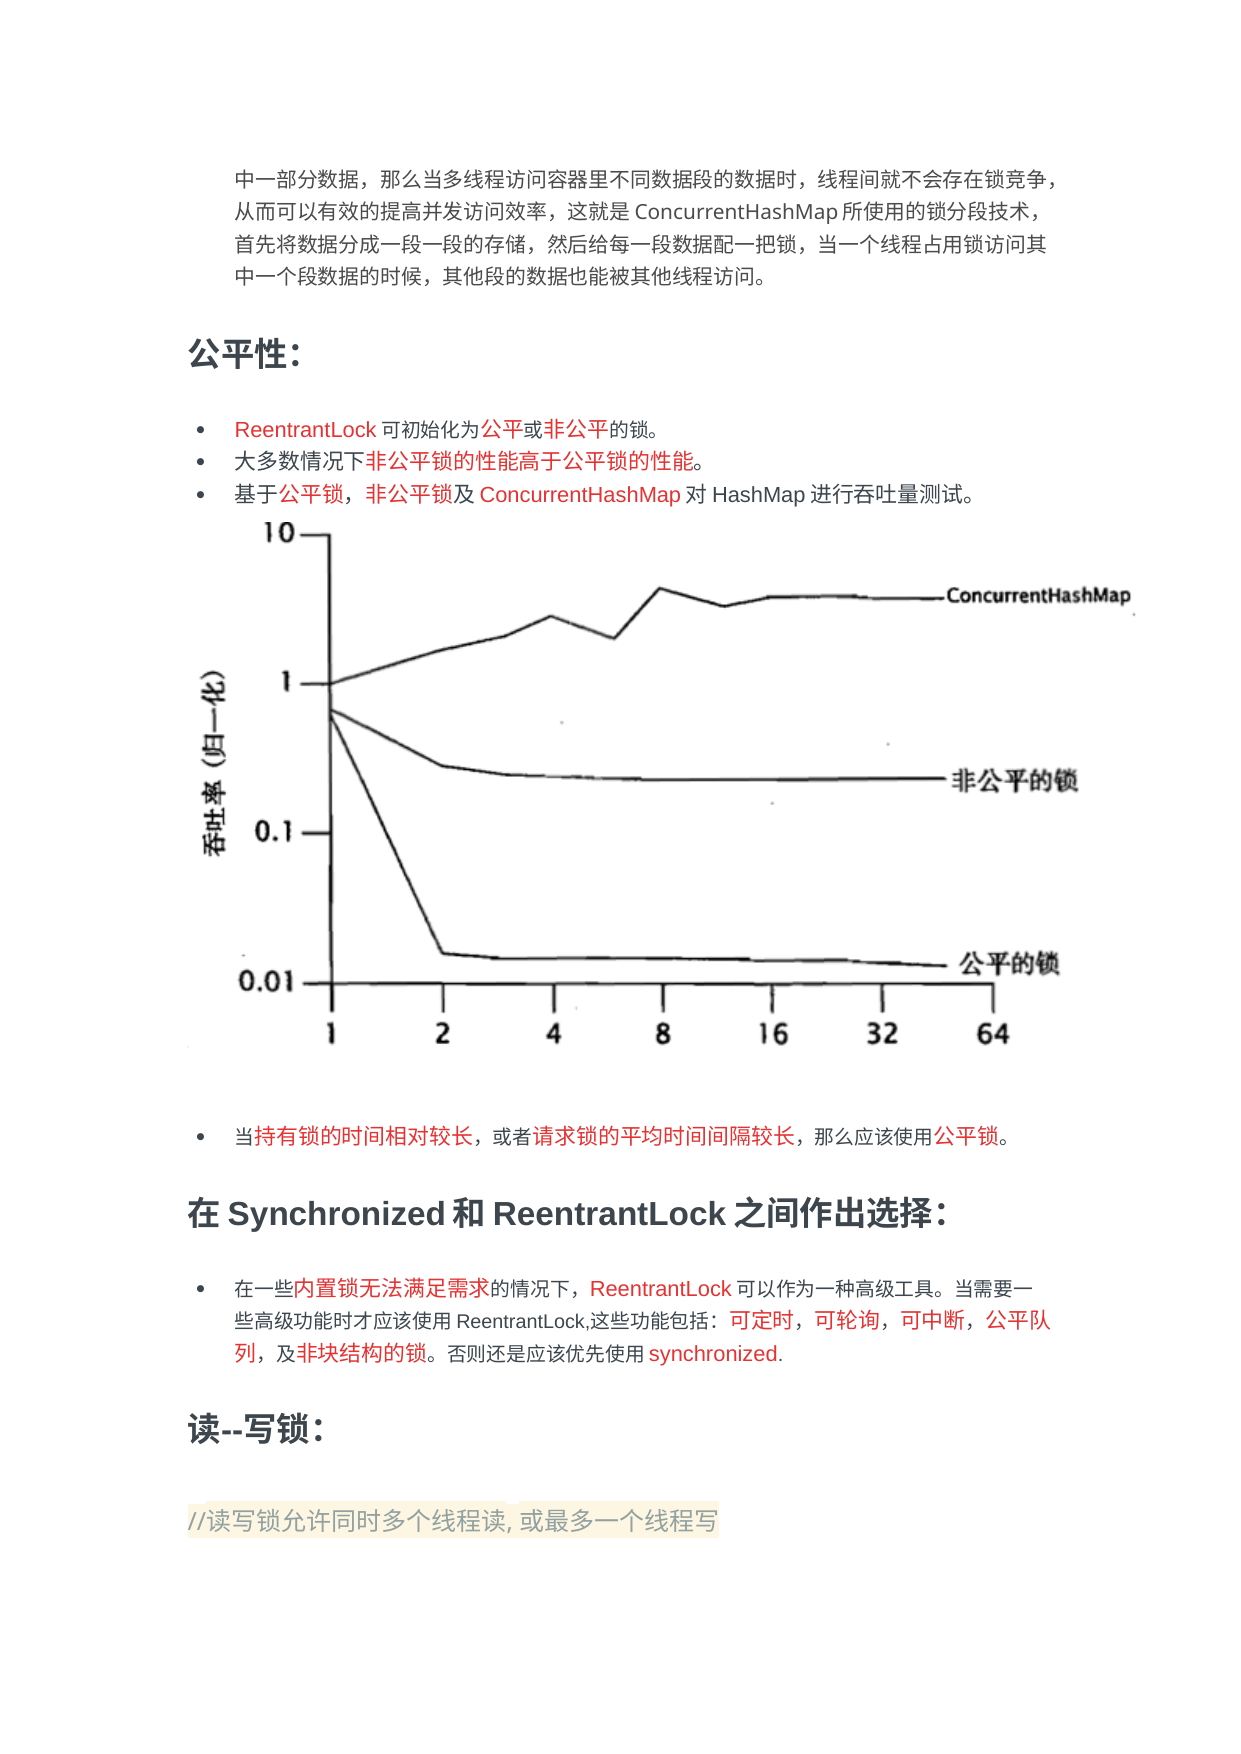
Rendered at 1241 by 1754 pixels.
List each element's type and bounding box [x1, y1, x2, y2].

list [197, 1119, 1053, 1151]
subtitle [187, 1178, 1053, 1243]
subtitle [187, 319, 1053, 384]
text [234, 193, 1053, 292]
picture [187, 522, 1154, 1055]
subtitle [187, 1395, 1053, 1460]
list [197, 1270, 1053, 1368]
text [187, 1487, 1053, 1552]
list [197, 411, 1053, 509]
